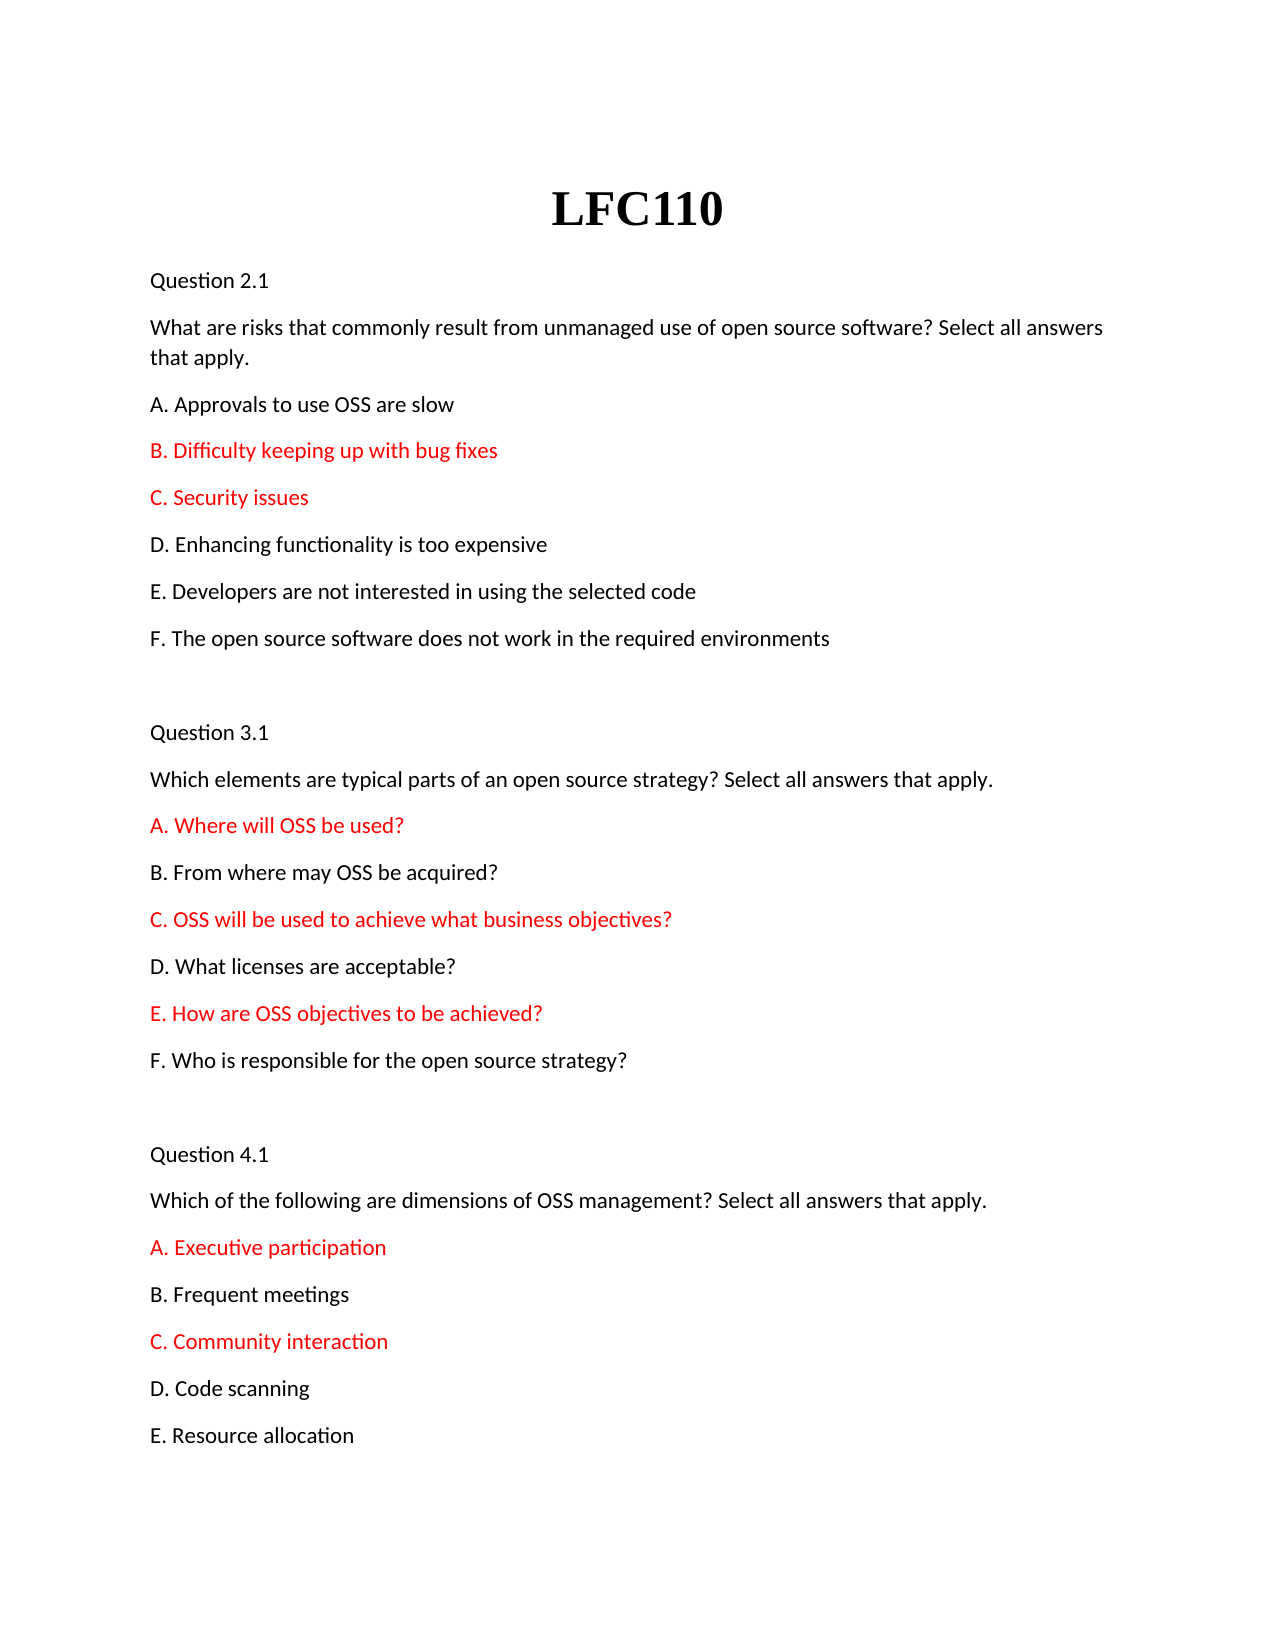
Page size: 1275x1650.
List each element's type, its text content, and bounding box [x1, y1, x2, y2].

text F. The open source software does not work in the required environments [150, 624, 1125, 652]
text C. Security issues [150, 483, 1125, 512]
text F. Who is responsible for the open source strategy? [150, 1046, 1125, 1074]
text Which elements are typical parts of an open source strategy? Select all answers that apply. [150, 765, 1125, 793]
text D. Code scanning [150, 1374, 1125, 1402]
text A. Where will OSS be used? [150, 812, 1125, 840]
text C. OSS will be used to achieve what business objectives? [150, 905, 1125, 933]
text B. Difficulty keeping up with bug fixes [150, 437, 1125, 465]
text E. Resource allocation [150, 1421, 1125, 1449]
text B. Frequent meetings [150, 1280, 1125, 1308]
text D. What licenses are acceptable? [150, 952, 1125, 980]
text A. Executive participation [150, 1233, 1125, 1262]
text B. From where may OSS be acquired? [150, 858, 1125, 887]
text Question 4.1 [150, 1140, 1125, 1168]
text Question 3.1 [150, 718, 1125, 746]
text E. Developers are not interested in using the selected code [150, 577, 1125, 605]
text Which of the following are dimensions of OSS management? Select all answers that apply. [150, 1187, 1125, 1215]
text Question 2.1 [150, 266, 1125, 294]
text What are risks that commonly result from unmanaged use of open source software? Select all answers that apply. [150, 313, 1125, 371]
text E. How are OSS objectives to be achieved? [150, 999, 1125, 1027]
subtitle LFC110 [150, 179, 1125, 237]
text C. Community interaction [150, 1327, 1125, 1355]
text A. Approvals to use OSS are slow [150, 390, 1125, 418]
text D. Enhancing functionality is too expensive [150, 530, 1125, 558]
